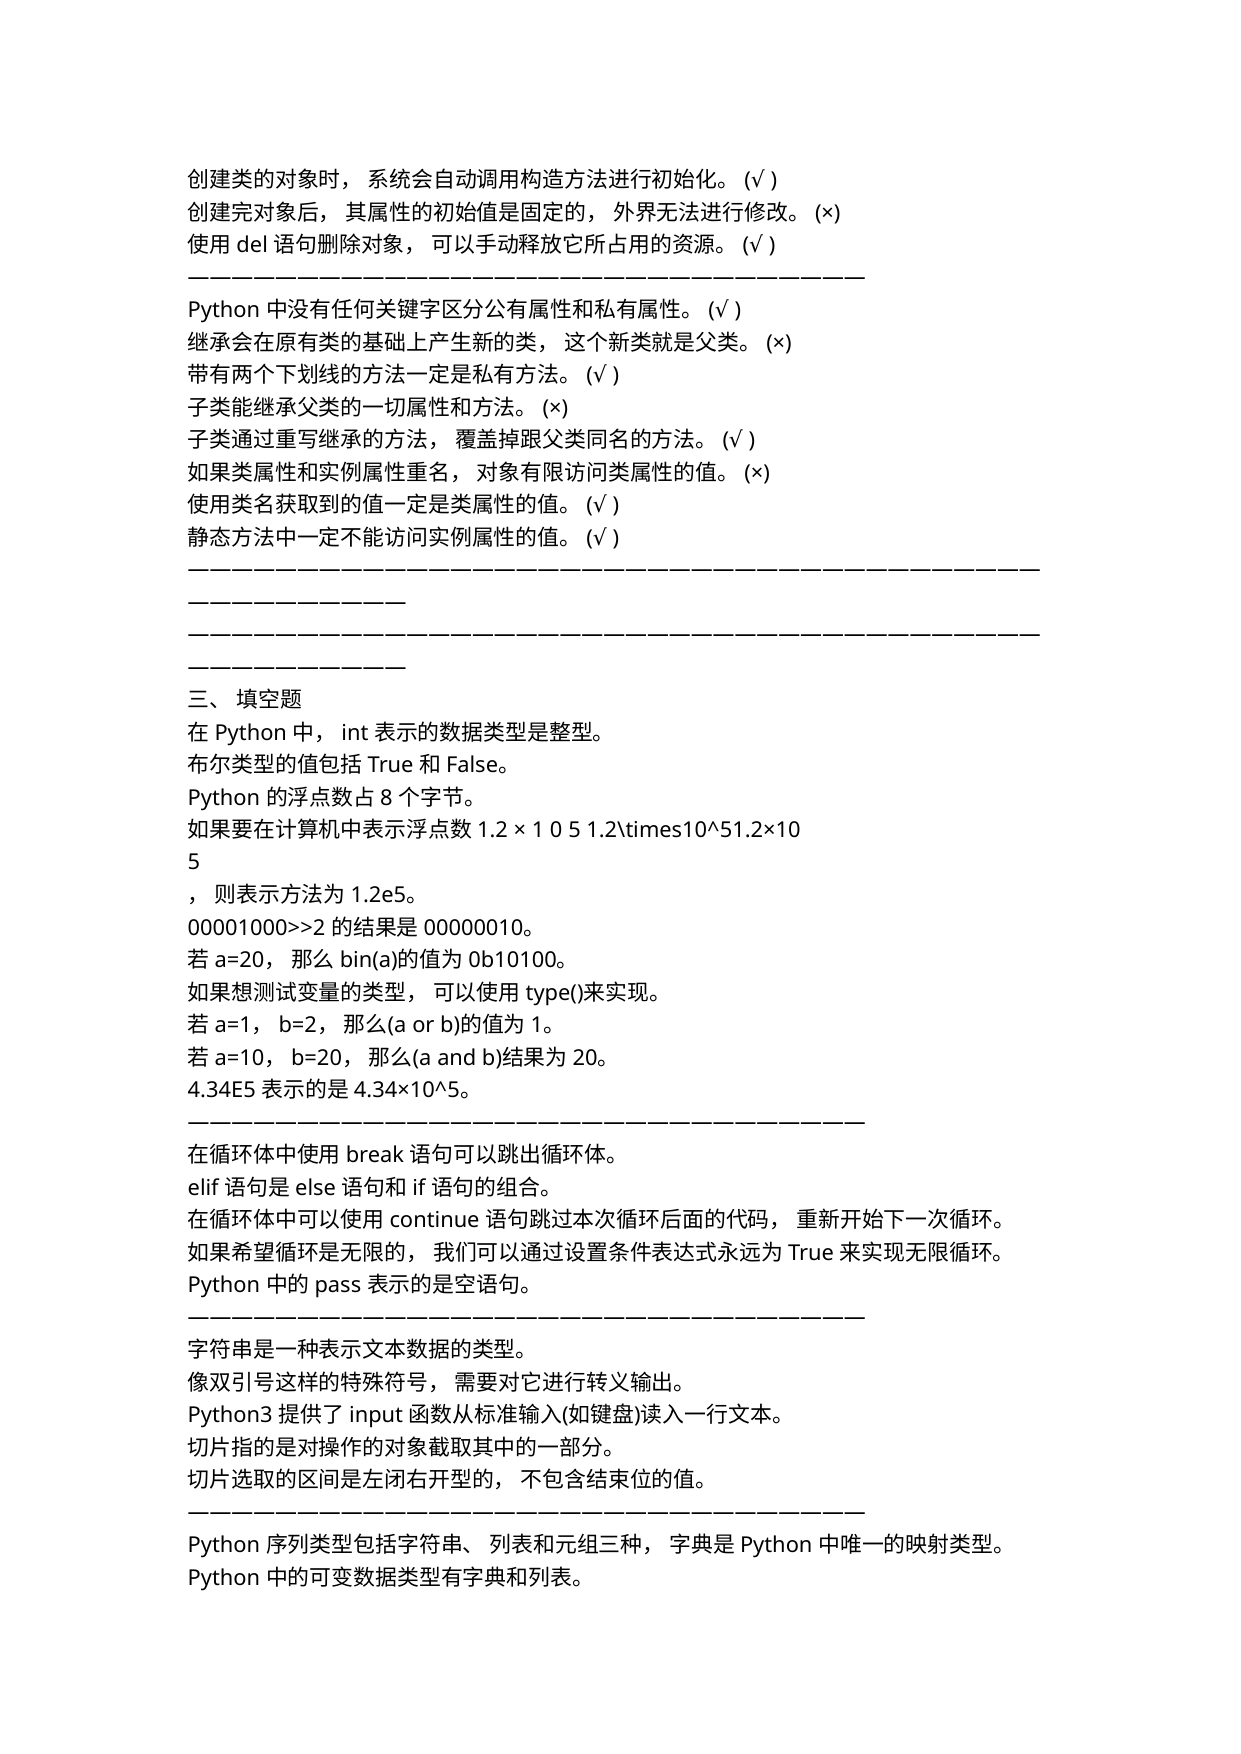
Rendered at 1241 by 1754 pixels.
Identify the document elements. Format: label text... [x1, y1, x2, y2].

text elif 语句是 else 语句和 if 语句的组合。 [187, 1169, 1053, 1202]
text Python 中的可变数据类型有字典和列表。 [187, 1559, 1053, 1592]
text ， 则表示方法为 1.2e5。 [187, 877, 1053, 909]
text 如果想测试变量的类型， 可以使用 type()来实现。 [187, 974, 1053, 1007]
text 切片选取的区间是左闭右开型的， 不包含结束位的值。 [187, 1462, 1053, 1494]
text 如果要在计算机中表示浮点数 1.2 × 1 0 5 1.2\times10^51.2×10 [187, 812, 1053, 844]
text 布尔类型的值包括 True 和 False。 [187, 747, 1053, 779]
text 若 a=1， b=2， 那么(a or b)的值为 1。 [187, 1007, 1053, 1039]
text Python3 提供了 input 函数从标准输入(如键盘)读入一行文本。 [187, 1397, 1053, 1429]
text 带有两个下划线的方法一定是私有方法。 (√ ) [187, 357, 1053, 389]
text 创建类的对象时， 系统会自动调用构造方法进行初始化。 (√ ) [187, 162, 1053, 194]
text 在循环体中可以使用 continue 语句跳过本次循环后面的代码， 重新开始下一次循环。 [187, 1202, 1053, 1234]
text ——————————————————————————————— [187, 1299, 1053, 1332]
text 若 a=20， 那么 bin(a)的值为 0b10100。 [187, 942, 1053, 974]
text 4.34E5 表示的是 4.34×10^5。 [187, 1072, 1053, 1104]
text ——————————————————————————————— [187, 1104, 1053, 1137]
text 如果希望循环是无限的， 我们可以通过设置条件表达式永远为 True 来实现无限循环。 [187, 1234, 1053, 1267]
text ——————————————————————————————— [187, 259, 1053, 292]
text 像双引号这样的特殊符号， 需要对它进行转义输出。 [187, 1364, 1053, 1397]
text 字符串是一种表示文本数据的类型。 [187, 1332, 1053, 1364]
text Python 的浮点数占 8 个字节。 [187, 779, 1053, 812]
text 使用类名获取到的值一定是类属性的值。 (√ ) [187, 487, 1053, 519]
text 在循环体中使用 break 语句可以跳出循环体。 [187, 1137, 1053, 1169]
text 使用 del 语句删除对象， 可以手动释放它所占用的资源。 (√ ) [187, 227, 1053, 259]
text 00001000>>2 的结果是 00000010。 [187, 909, 1053, 942]
text 子类能继承父类的一切属性和方法。 (×) [187, 389, 1053, 422]
text Python 中的 pass 表示的是空语句。 [187, 1267, 1053, 1299]
text 如果类属性和实例属性重名， 对象有限访问类属性的值。 (×) [187, 454, 1053, 487]
text Python 序列类型包括字符串、 列表和元组三种， 字典是 Python 中唯一的映射类型。 [187, 1527, 1053, 1559]
text 子类通过重写继承的方法， 覆盖掉跟父类同名的方法。 (√ ) [187, 422, 1053, 454]
text ————————————————————————————————————————————————— [187, 552, 1053, 617]
text 三、 填空题 [187, 682, 1053, 714]
text Python 中没有任何关键字区分公有属性和私有属性。 (√ ) [187, 292, 1053, 324]
text 切片指的是对操作的对象截取其中的一部分。 [187, 1429, 1053, 1462]
text 若 a=10， b=20， 那么(a and b)结果为 20。 [187, 1039, 1053, 1072]
text ————————————————————————————————————————————————— [187, 617, 1053, 682]
text 静态方法中一定不能访问实例属性的值。 (√ ) [187, 519, 1053, 552]
text ——————————————————————————————— [187, 1494, 1053, 1527]
text 继承会在原有类的基础上产生新的类， 这个新类就是父类。 (×) [187, 324, 1053, 357]
text 在 Python 中， int 表示的数据类型是整型。 [187, 714, 1053, 747]
text 创建完对象后， 其属性的初始值是固定的， 外界无法进行修改。 (×) [187, 194, 1053, 227]
text 5 [187, 844, 1053, 877]
